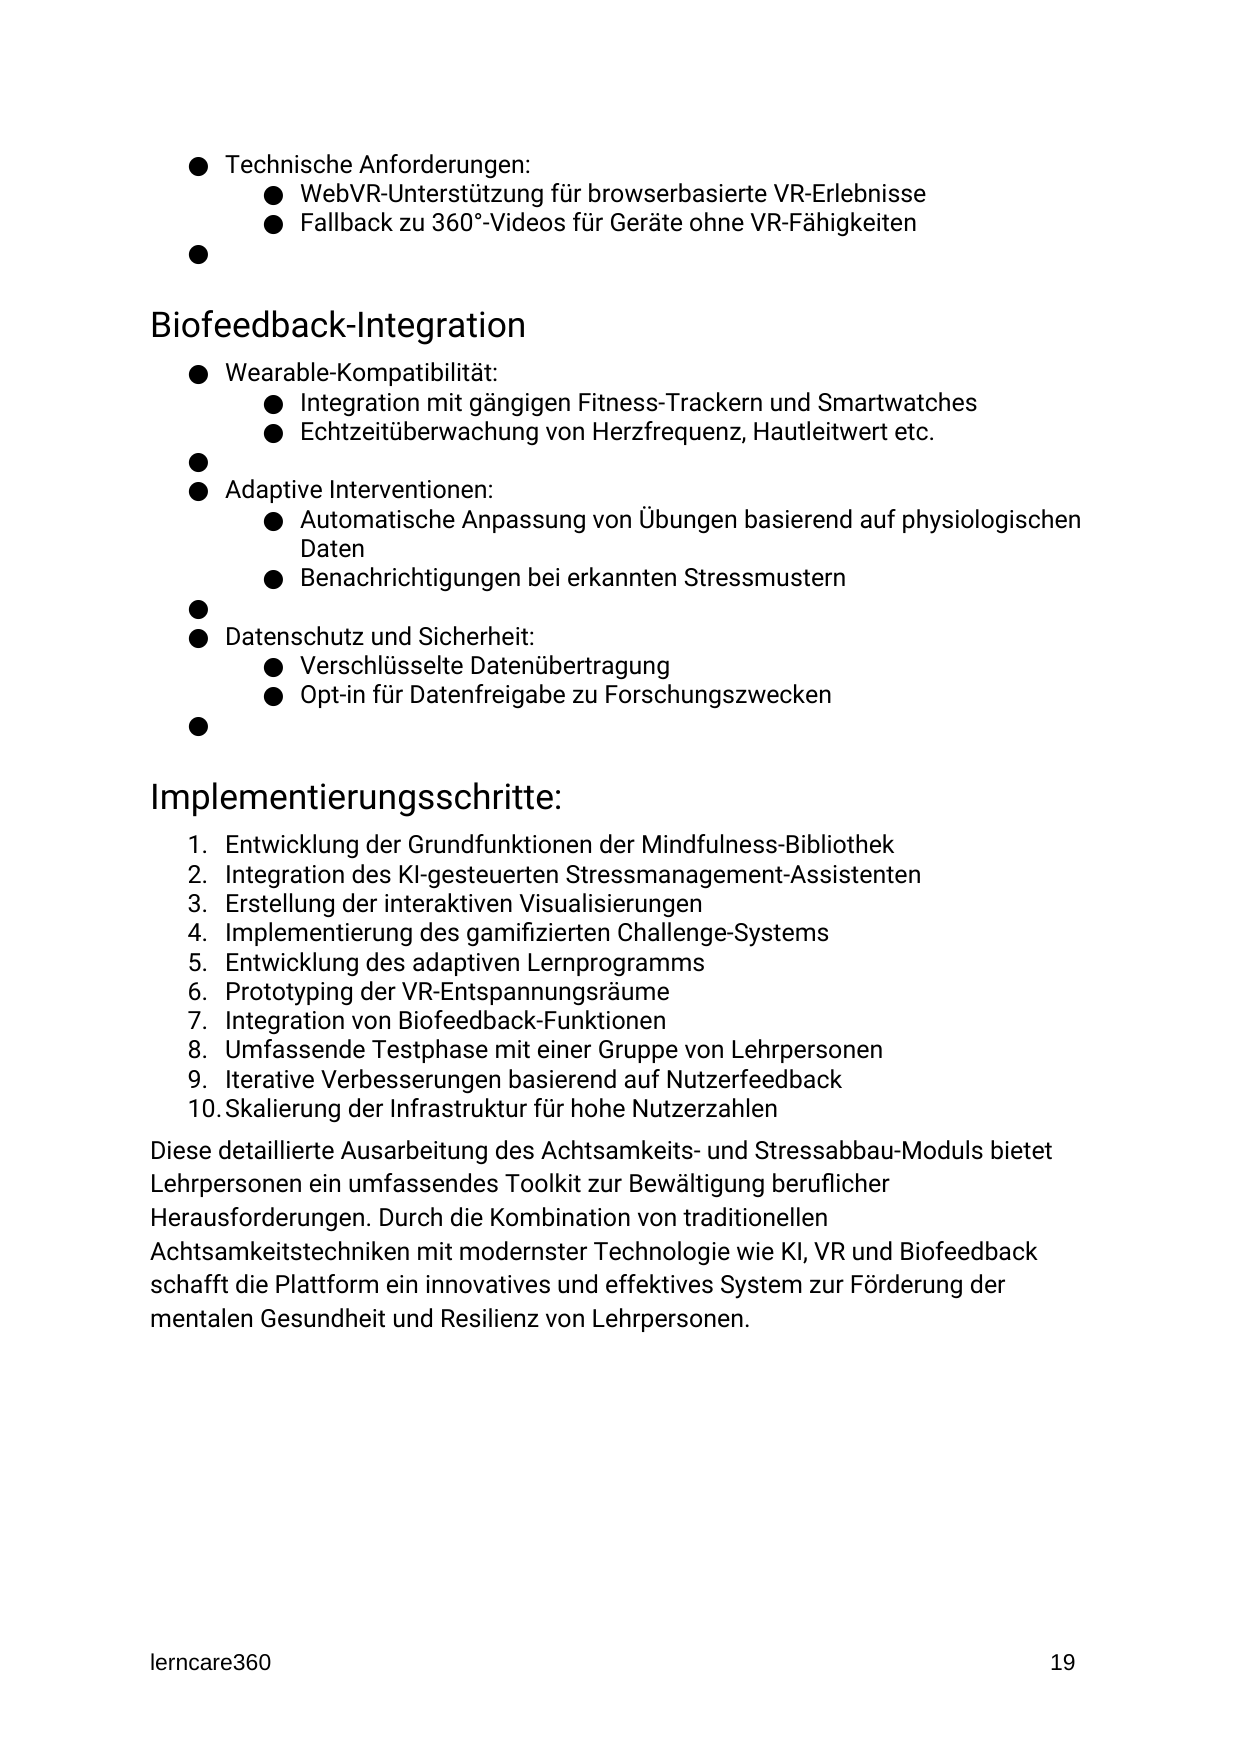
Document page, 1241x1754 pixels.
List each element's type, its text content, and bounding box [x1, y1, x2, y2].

text Diese detaillierte Ausarbeitung des Achtsamkeits- und Stressabbau-Moduls bietet Lehrpersonen ein umfassendes Toolkit zur Bewältigung beruflicher Herausforderungen. Durch die Kombination von traditionellen Achtsamkeitstechniken mit modernster Technologie wie KI, VR und Biofeedback schafft die Plattform ein innovatives und effektives System zur Förderung der mentalen Gesundheit und Resilienz von Lehrpersonen. [150, 1136, 1090, 1333]
list Benachrichtigungen bei erkannten Stressmustern [262, 563, 1090, 593]
subtitle Implementierungsschritte: [150, 777, 1090, 818]
list Integration von Biofeedback-Funktionen [187, 1006, 1090, 1036]
list Integration mit gängigen Fitness-Trackern und Smartwatches [262, 388, 1090, 417]
list Datenschutz und Sicherheit: [187, 622, 1090, 651]
subtitle Biofeedback-Integration [150, 304, 1090, 346]
list WebVR-Unterstützung für browserbasierte VR-Erlebnisse [262, 179, 1090, 208]
list Umfassende Testphase mit einer Gruppe von Lehrpersonen [187, 1036, 1090, 1065]
list Skalierung der Infrastruktur für hohe Nutzerzahlen [187, 1094, 1090, 1123]
list Automatische Anpassung von Übungen basierend auf physiologischen Daten [262, 505, 1090, 563]
list Technische Anforderungen: [187, 150, 1090, 179]
list Echtzeitüberwachung von Herzfrequenz, Hautleitwert etc. [262, 417, 1090, 446]
list Adaptive Interventionen: [187, 476, 1090, 505]
list Prototyping der VR-Entspannungsräume [187, 977, 1090, 1006]
list Fallback zu 360°-Videos für Geräte ohne VR-Fähigkeiten [262, 208, 1090, 238]
list Entwicklung der Grundfunktionen der Mindfulness-Bibliothek [187, 831, 1090, 860]
list Verschlüsselte Datenübertragung [262, 651, 1090, 681]
list Iterative Verbesserungen basierend auf Nutzerfeedback [187, 1065, 1090, 1094]
list Integration des KI-gesteuerten Stressmanagement-Assistenten [187, 860, 1090, 889]
list Opt-in für Datenfreigabe zu Forschungszwecken [262, 681, 1090, 710]
list Entwicklung des adaptiven Lernprogramms [187, 948, 1090, 977]
list Erstellung der interaktiven Visualisierungen [187, 889, 1090, 918]
list Implementierung des gamifizierten Challenge-Systems [187, 918, 1090, 948]
list Wearable-Kompatibilität: [187, 359, 1090, 388]
